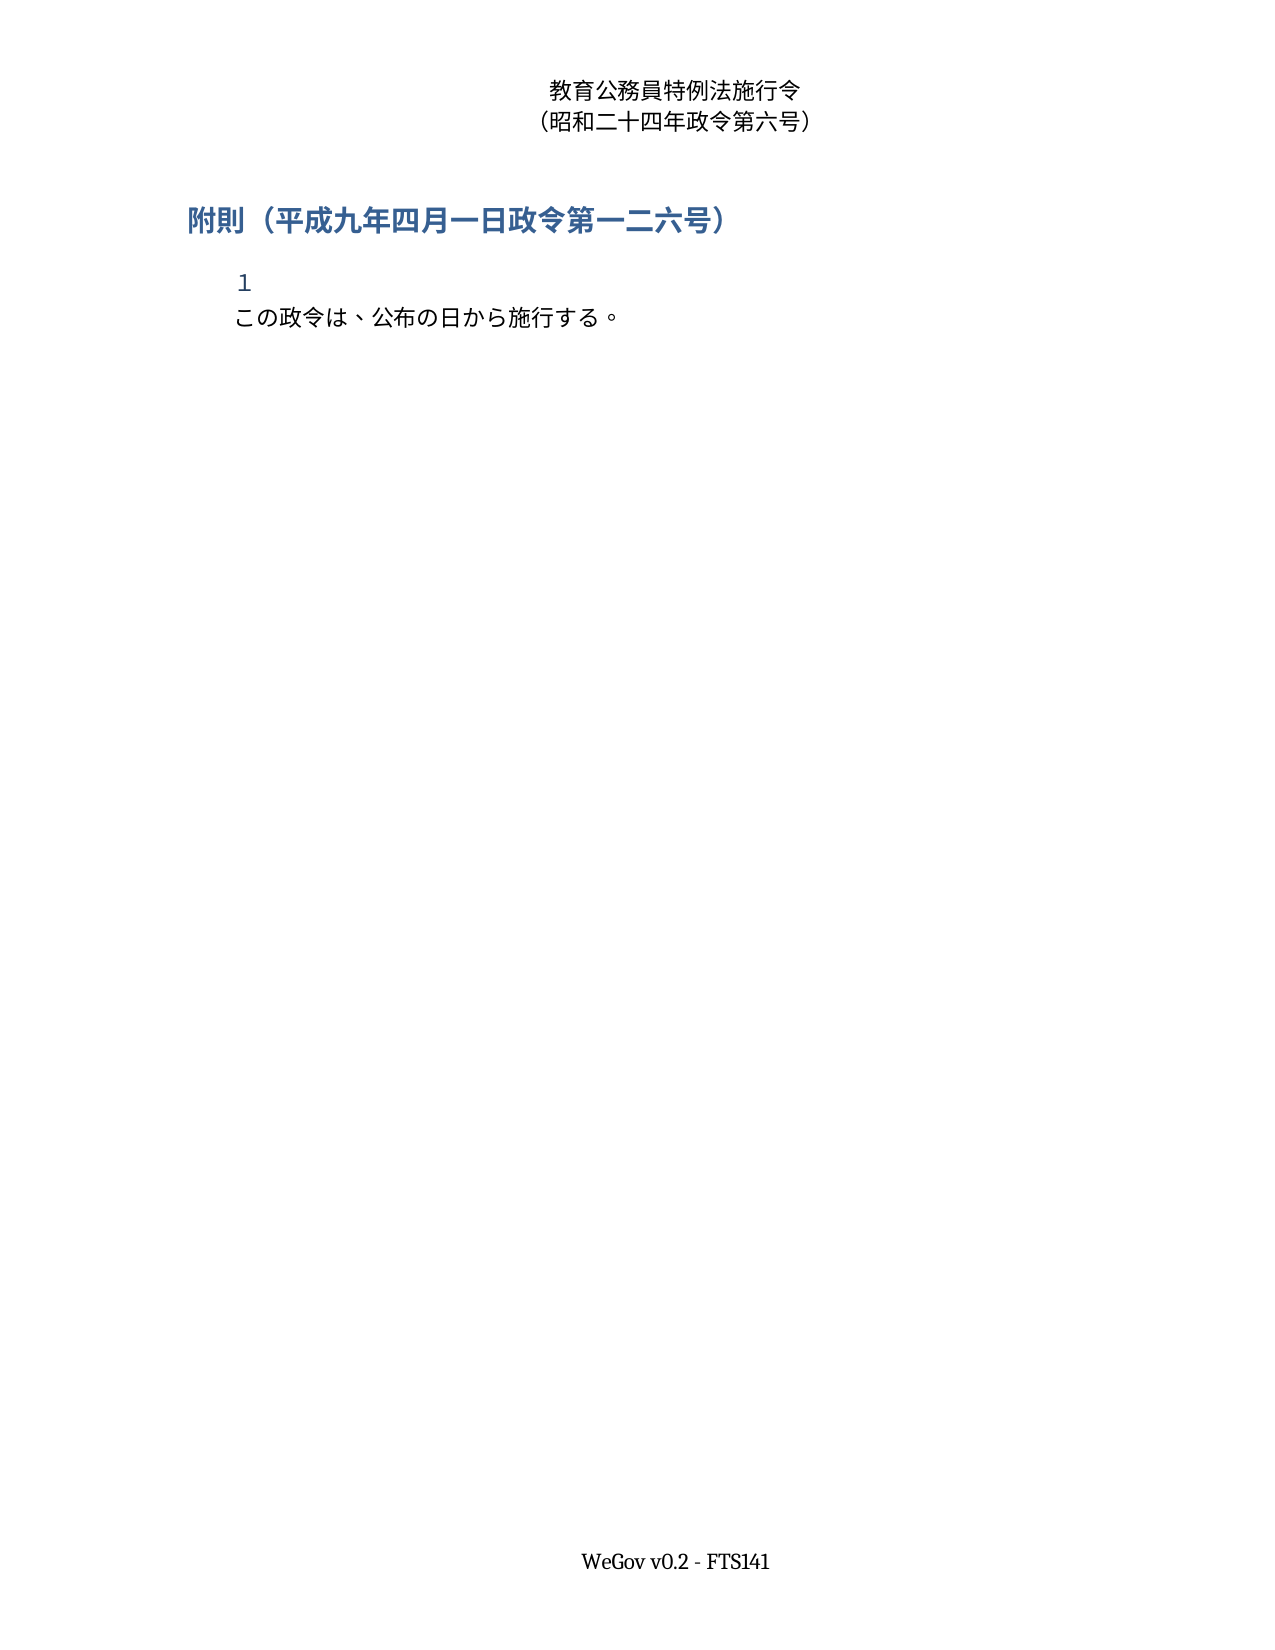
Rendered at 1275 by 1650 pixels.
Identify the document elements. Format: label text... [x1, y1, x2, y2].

text この政令は、公布の日から施行する。 [233, 302, 1087, 334]
subtitle 附則（平成九年四月一日政令第一二六号） [187, 200, 1087, 240]
subtitle １ [233, 266, 1087, 298]
